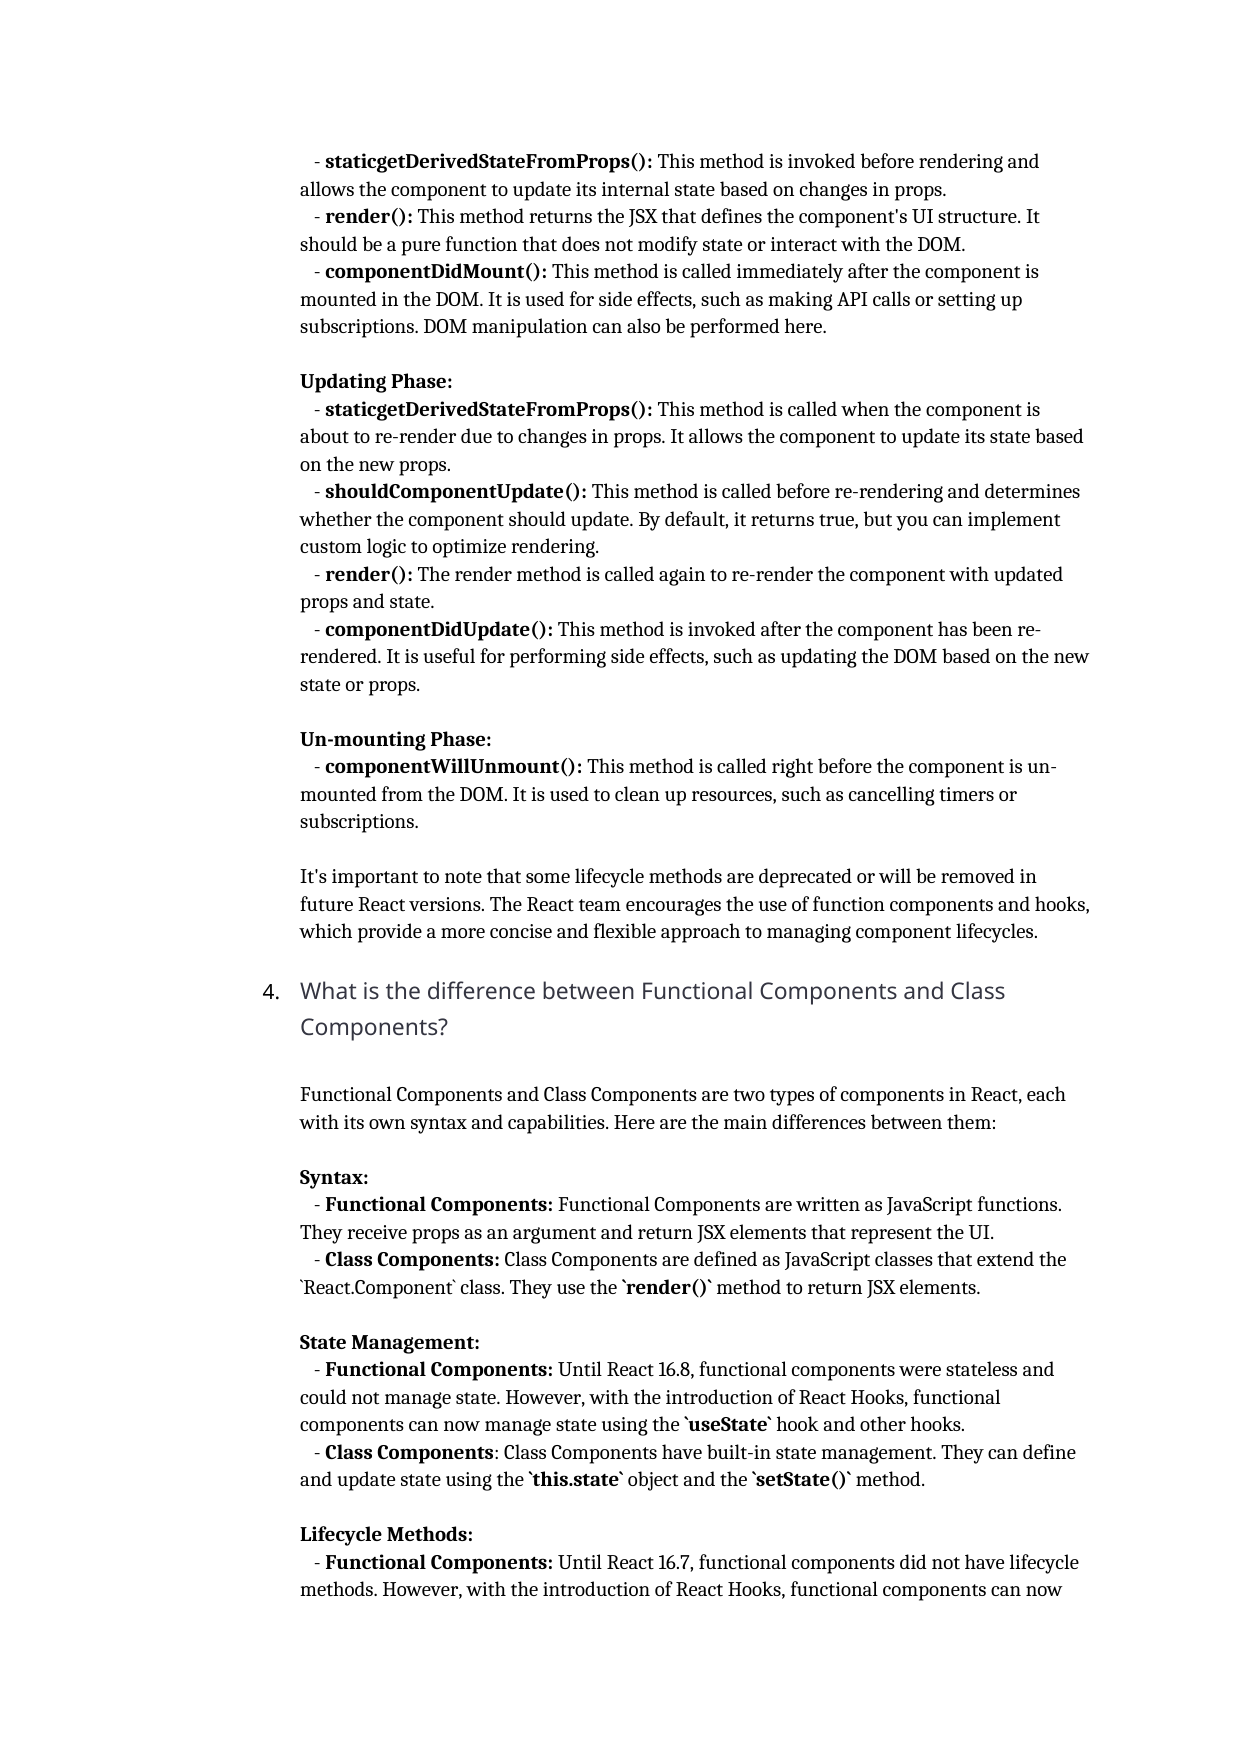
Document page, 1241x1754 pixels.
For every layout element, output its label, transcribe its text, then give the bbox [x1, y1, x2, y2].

list - Functional Components: Until React 16.8, functional components were stateless and could not manage state. However, with the introduction of React Hooks, functional components can now manage state using the `useState` hook and other hooks. [300, 1358, 1090, 1437]
list - staticgetDerivedStateFromProps(): This method is called when the component is about to re-render due to changes in props. It allows the component to update its state based on the new props. [300, 397, 1090, 476]
list Functional Components and Class Components are two types of components in React, each with its own syntax and capabilities. Here are the main differences between them: [300, 1083, 1090, 1134]
list What is the difference between Functional Components and Class Components? [262, 975, 1090, 1042]
list - Class Components: Class Components are defined as JavaScript classes that extend the `React.Component` class. They use the `render()` method to return JSX elements. [300, 1248, 1090, 1299]
list It's important to note that some lifecycle methods are deprecated or will be removed in future React versions. The React team encourages the use of function components and hooks, which provide a more concise and flexible approach to managing component lifecycles. [300, 865, 1090, 944]
list - render(): This method returns the JSX that defines the component's UI structure. It should be a pure function that does not modify state or interact with the DOM. [300, 205, 1090, 256]
list Lifecycle Methods: [300, 1523, 1090, 1547]
list - componentDidUpdate(): This method is invoked after the component has been re-rendered. It is useful for performing side effects, such as updating the DOM based on the new state or props. [300, 617, 1090, 696]
list Un-mounting Phase: [300, 727, 1090, 751]
list - componentDidMount(): This method is called immediately after the component is mounted in the DOM. It is used for side effects, such as making API calls or setting up subscriptions. DOM manipulation can also be performed here. [300, 260, 1090, 339]
list State Management: [300, 1330, 1090, 1354]
list - componentWillUnmount(): This method is called right before the component is un-mounted from the DOM. It is used to clean up resources, such as cancelling timers or subscriptions. [300, 755, 1090, 834]
list Syntax: [300, 1165, 1090, 1189]
list Updating Phase: [300, 370, 1090, 394]
list - shouldComponentUpdate(): This method is called before re-rendering and determines whether the component should update. By default, it returns true, but you can implement custom logic to optimize rendering. [300, 480, 1090, 559]
list - Class Components: Class Components have built-in state management. They can define and update state using the `this.state` object and the `setState()` method. [300, 1440, 1090, 1492]
list - Functional Components: Functional Components are written as JavaScript functions. They receive props as an argument and return JSX elements that represent the UI. [300, 1193, 1090, 1244]
list - render(): The render method is called again to re-render the component with updated props and state. [300, 562, 1090, 614]
